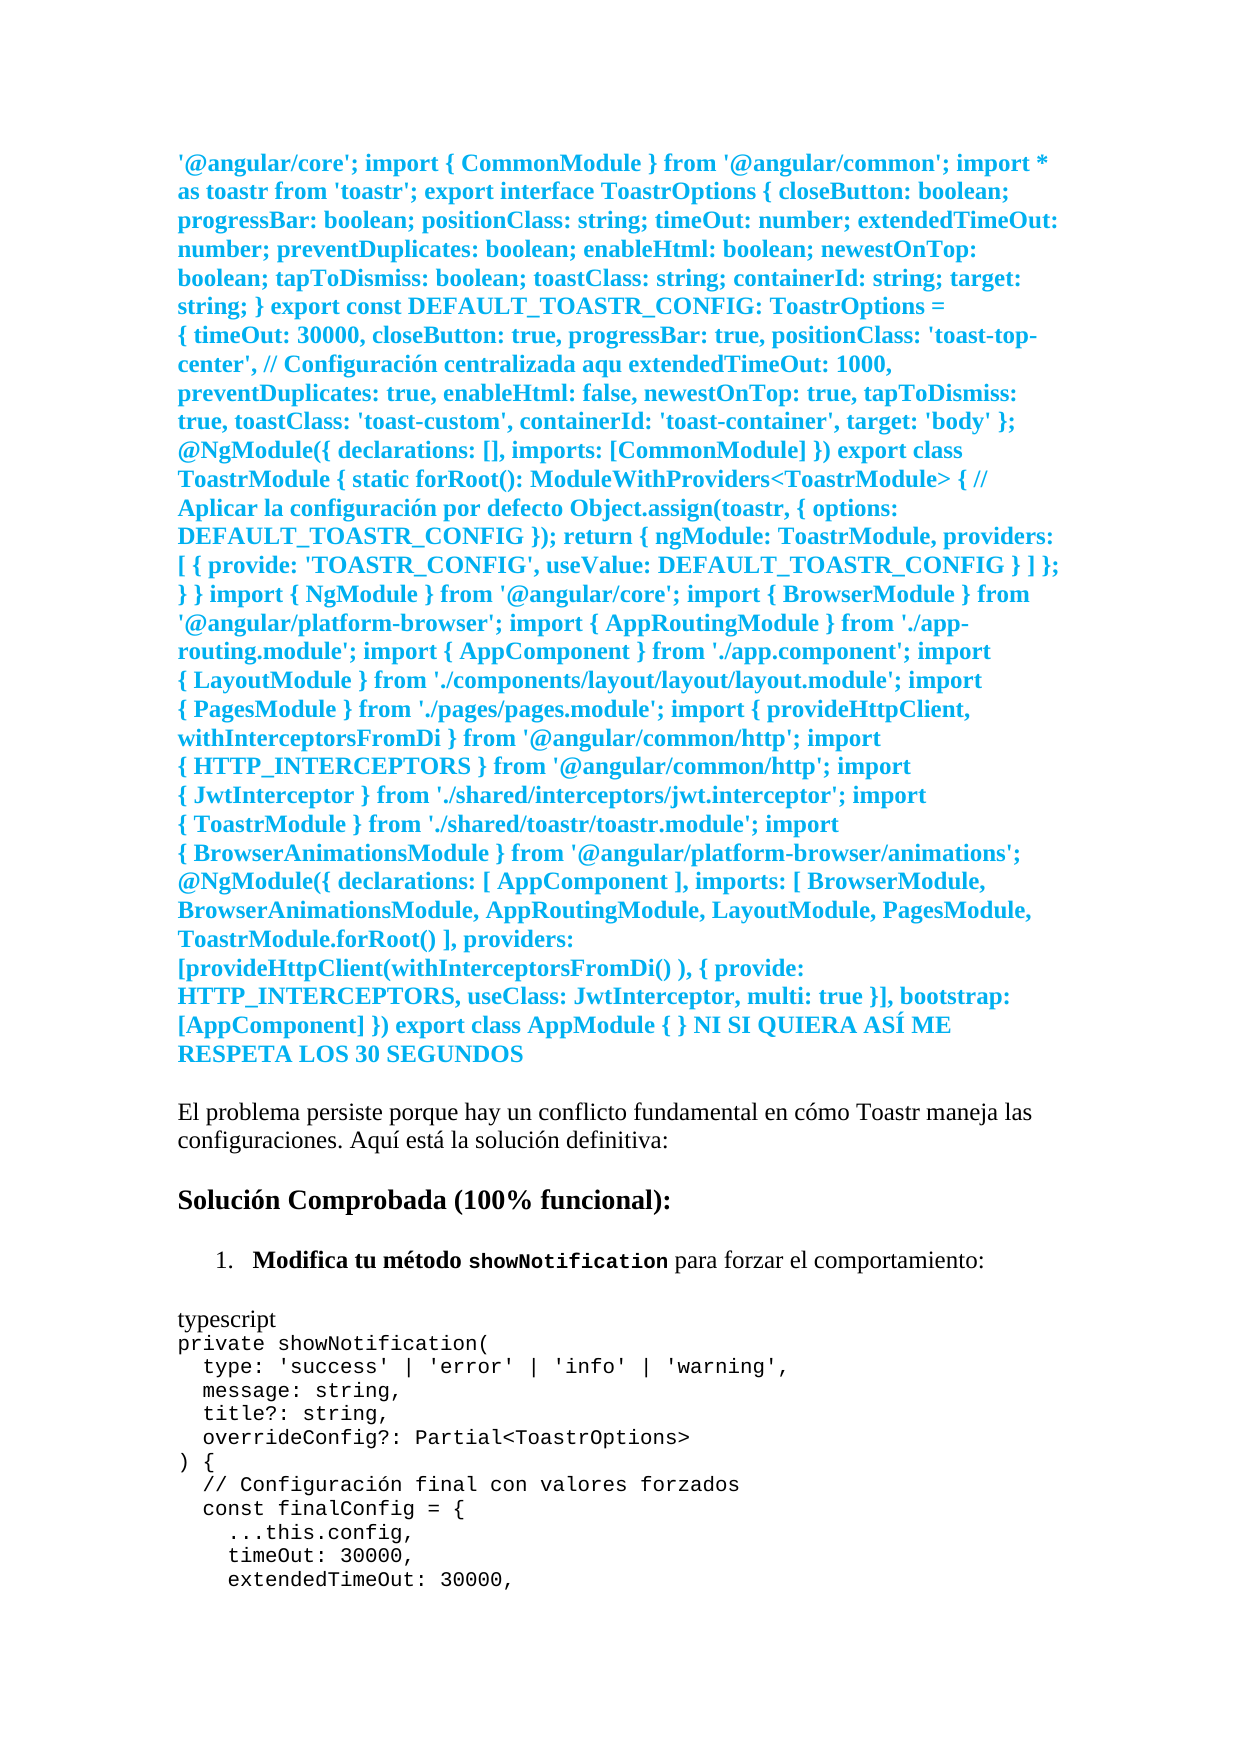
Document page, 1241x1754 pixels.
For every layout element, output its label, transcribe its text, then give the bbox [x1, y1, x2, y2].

text overrideConfig?: Partial<ToastrOptions> [177, 1427, 1063, 1451]
text // Configuración final con valores forzados [177, 1474, 1063, 1498]
text typescript [177, 1304, 1063, 1332]
text title?: string, [177, 1403, 1063, 1427]
text timeOut: 30000, [177, 1545, 1063, 1569]
text ...this.config, [177, 1522, 1063, 1545]
text extendedTimeOut: 30000, [177, 1569, 1063, 1593]
text Solución Comprobada (100% funcional): [177, 1183, 1063, 1216]
text El problema persiste porque hay un conflicto fundamental en cómo Toastr maneja las configuraciones. Aquí está la solución definitiva: [177, 1097, 1063, 1154]
text const finalConfig = { [177, 1498, 1063, 1522]
text ) { [177, 1451, 1063, 1474]
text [177, 148, 1063, 1068]
list Modifica tu método showNotification para forzar el comportamiento: [215, 1245, 1063, 1274]
text type: 'success' | 'error' | 'info' | 'warning', [177, 1356, 1063, 1380]
text message: string, [177, 1380, 1063, 1403]
text private showNotification( [177, 1332, 1063, 1356]
